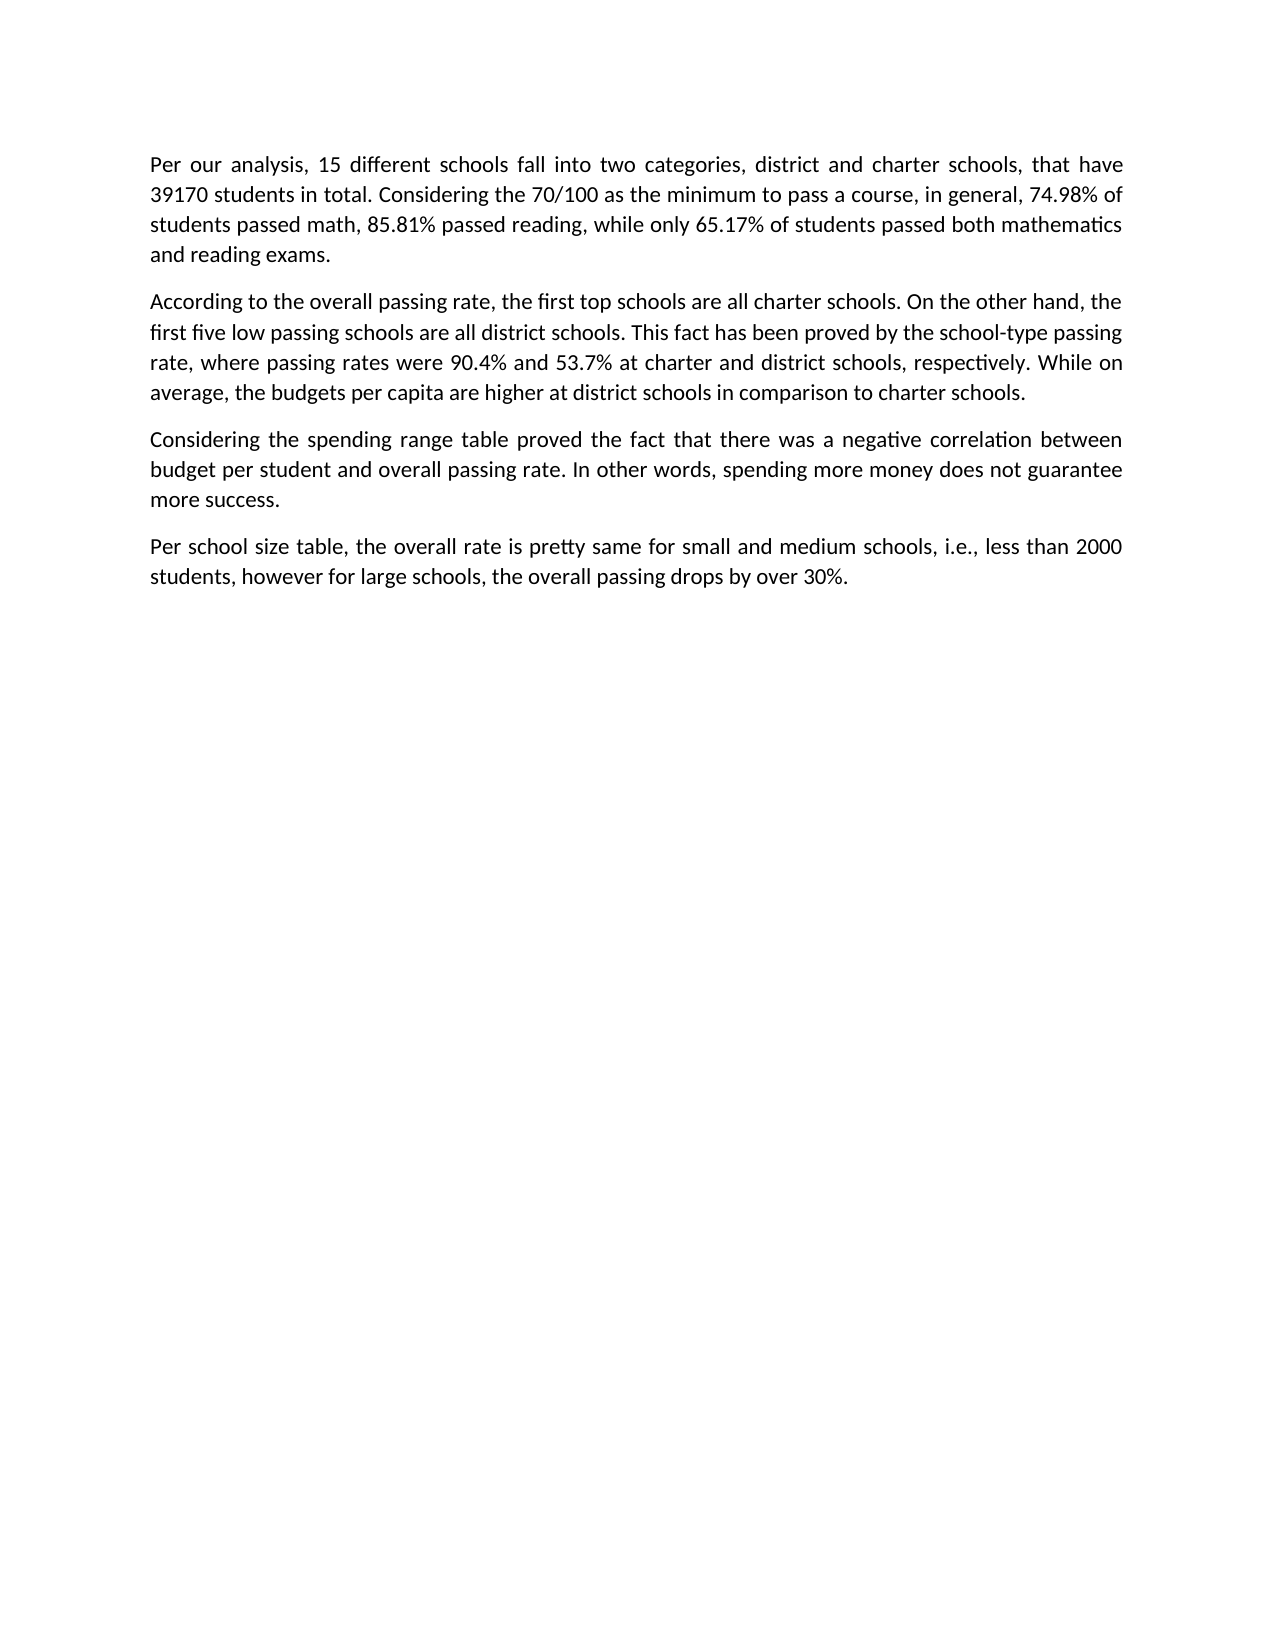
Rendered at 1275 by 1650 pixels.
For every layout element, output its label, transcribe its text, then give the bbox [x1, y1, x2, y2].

text Per our analysis, 15 different schools fall into two categories, district and charter schools, that have 39170 students in total. Considering the 70/100 as the minimum to pass a course, in general, 74.98% of students passed math, 85.81% passed reading, while only 65.17% of students passed both mathematics and reading exams. [150, 150, 1125, 269]
text Per school size table, the overall rate is pretty same for small and medium schools, i.e., less than 2000 students, however for large schools, the overall passing drops by over 30%. [150, 532, 1125, 591]
text According to the overall passing rate, the first top schools are all charter schools. On the other hand, the first five low passing schools are all district schools. This fact has been proved by the school-type passing rate, where passing rates were 90.4% and 53.7% at charter and district schools, respectively. While on average, the budgets per capita are higher at district schools in comparison to charter schools. [150, 287, 1125, 406]
text Considering the spending range table proved the fact that there was a negative correlation between budget per student and overall passing rate. In other words, spending more money does not guarantee more success. [150, 425, 1125, 513]
